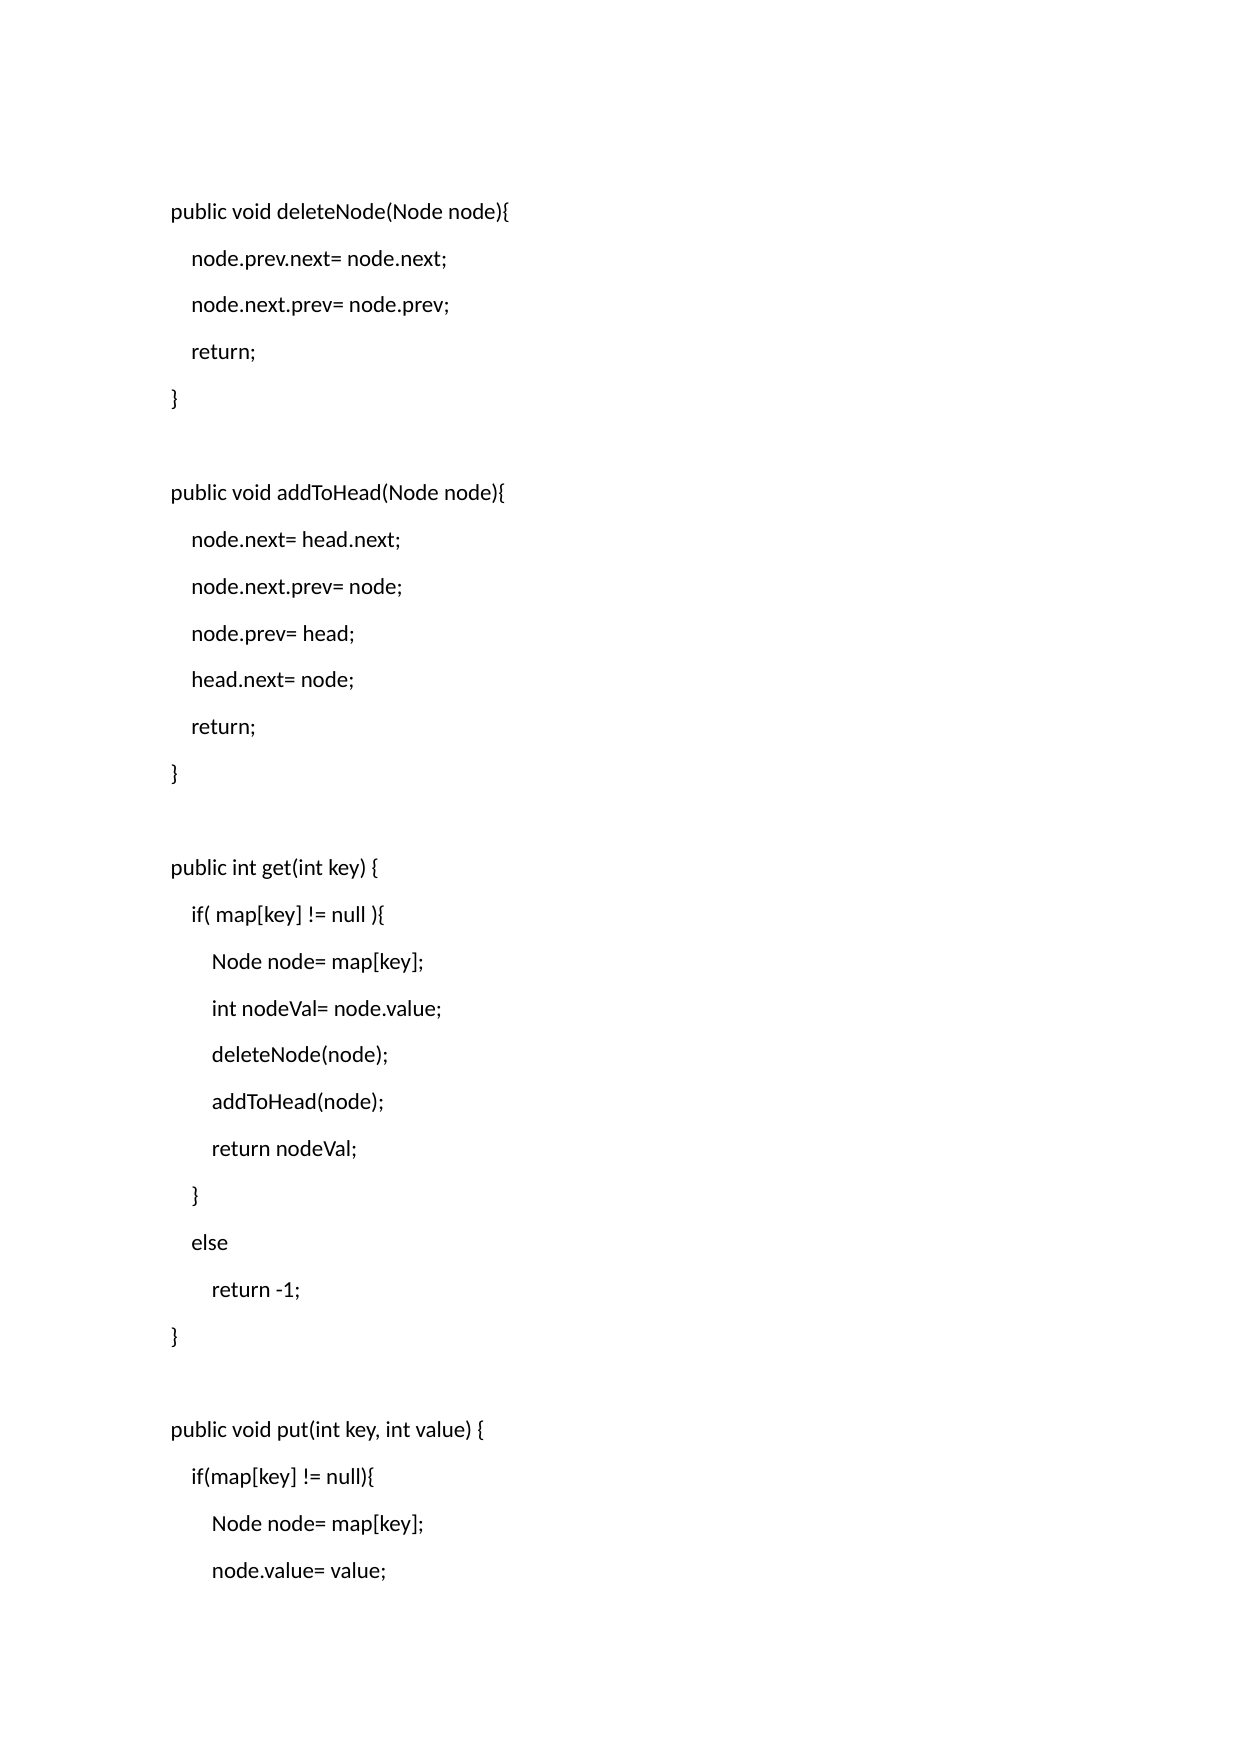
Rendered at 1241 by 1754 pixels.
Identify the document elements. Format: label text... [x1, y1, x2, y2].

text return nodeVal; [150, 1134, 1090, 1162]
text else [150, 1228, 1090, 1256]
text addToHead(node); [150, 1087, 1090, 1116]
text return; [150, 337, 1090, 366]
text } [150, 1181, 1090, 1209]
text node.next.prev= node.prev; [150, 291, 1090, 319]
text head.next= node; [150, 666, 1090, 694]
text node.next.prev= node; [150, 572, 1090, 600]
text deleteNode(node); [150, 1041, 1090, 1069]
text if(map[key] != null){ [150, 1462, 1090, 1491]
text public int get(int key) { [150, 853, 1090, 881]
text node.prev= head; [150, 619, 1090, 647]
text return; [150, 712, 1090, 741]
text int nodeVal= node.value; [150, 994, 1090, 1022]
text public void deleteNode(Node node){ [150, 197, 1090, 225]
text public void addToHead(Node node){ [150, 478, 1090, 506]
text } [150, 759, 1090, 787]
text Node node= map[key]; [150, 1509, 1090, 1537]
text } [150, 1322, 1090, 1350]
text node.value= value; [150, 1556, 1090, 1584]
text } [150, 384, 1090, 412]
text node.prev.next= node.next; [150, 244, 1090, 272]
text Node node= map[key]; [150, 947, 1090, 975]
text node.next= head.next; [150, 525, 1090, 553]
text if( map[key] != null ){ [150, 900, 1090, 928]
text public void put(int key, int value) { [150, 1416, 1090, 1444]
text return -1; [150, 1275, 1090, 1303]
